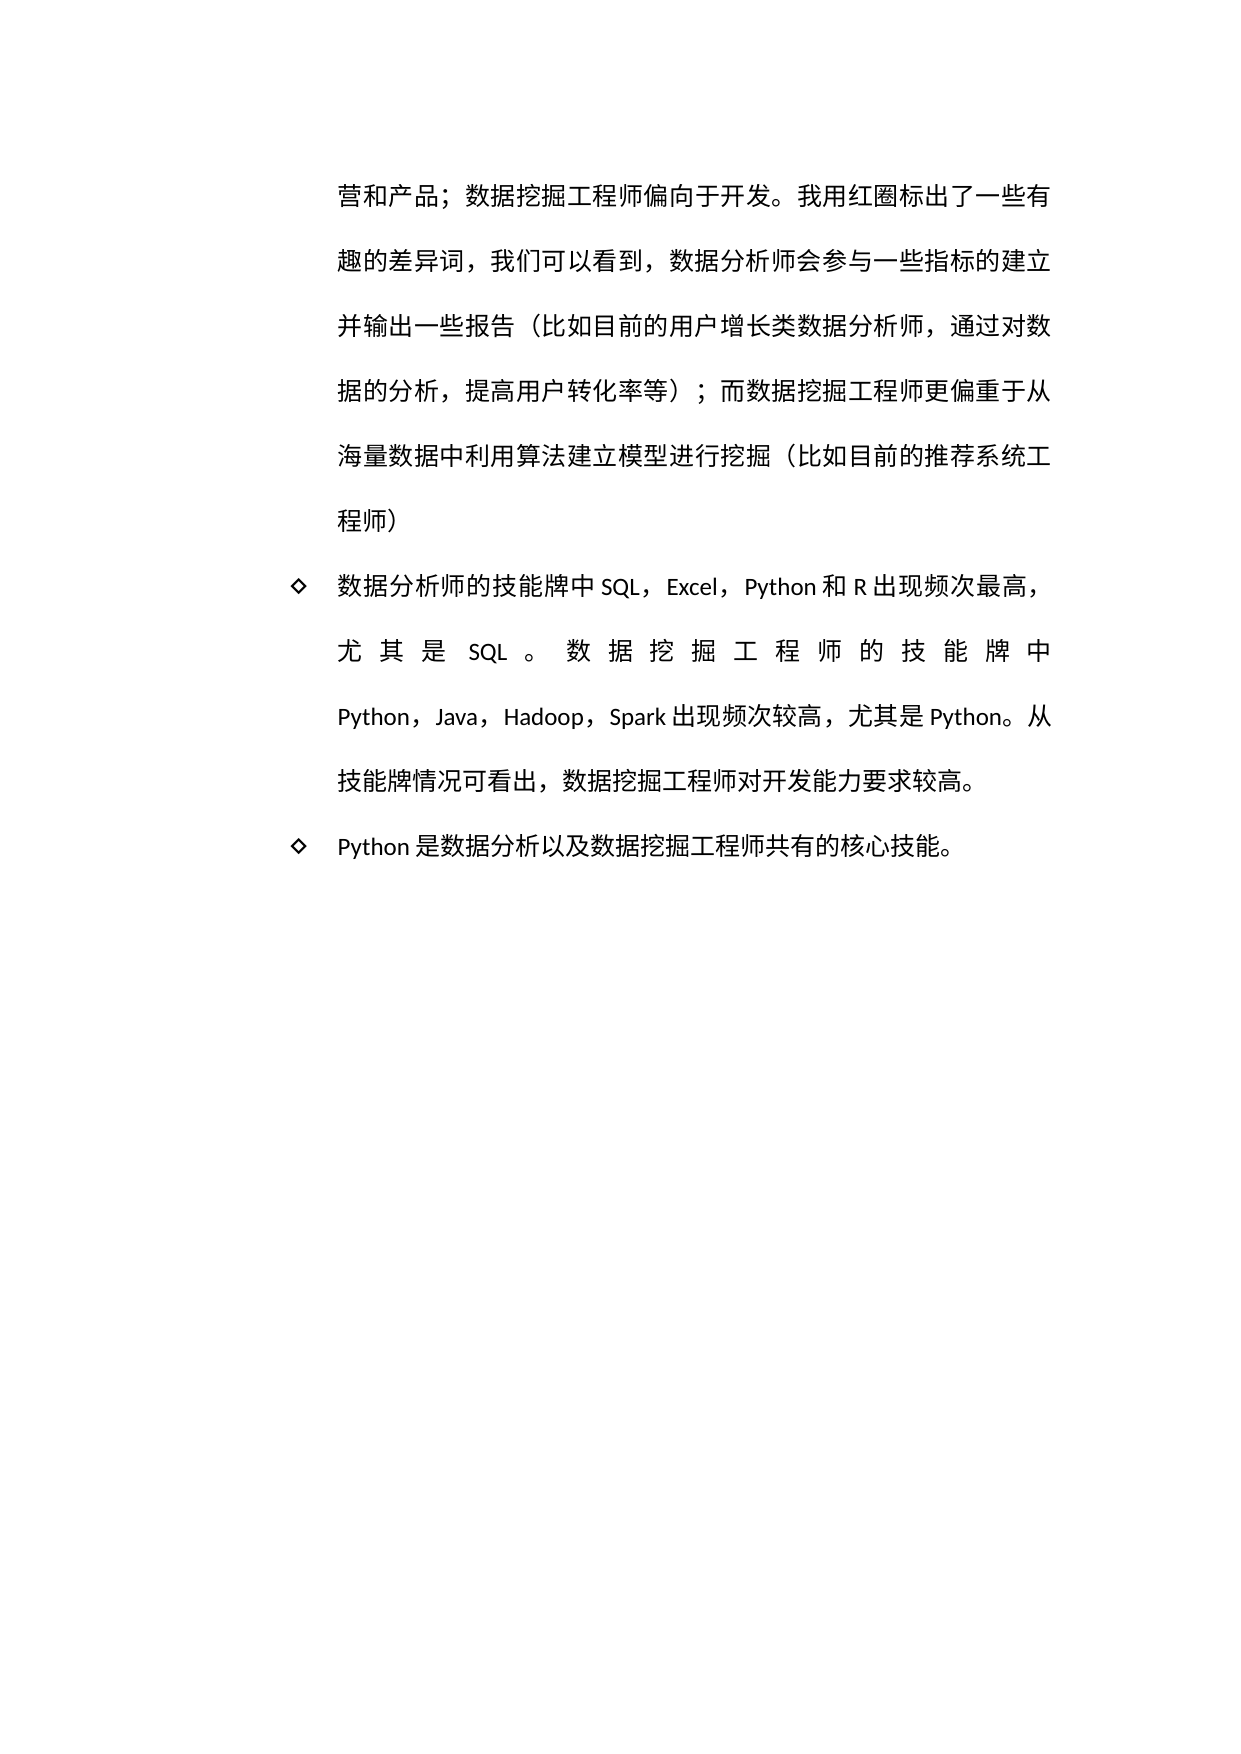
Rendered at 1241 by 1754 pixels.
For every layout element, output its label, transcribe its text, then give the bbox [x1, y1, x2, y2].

list 数据分析师的技能牌中SQL，Excel，Python和R出现频次最高，尤其是SQL。数据挖掘工程师的技能牌中Python，Java，Hadoop，Spark出现频次较高，尤其是Python。从技能牌情况可看出，数据挖掘工程师对开发能力要求较高。 [287, 552, 1053, 812]
list Python是数据分析以及数据挖掘工程师共有的核心技能。 [287, 812, 1053, 877]
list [287, 162, 1053, 552]
